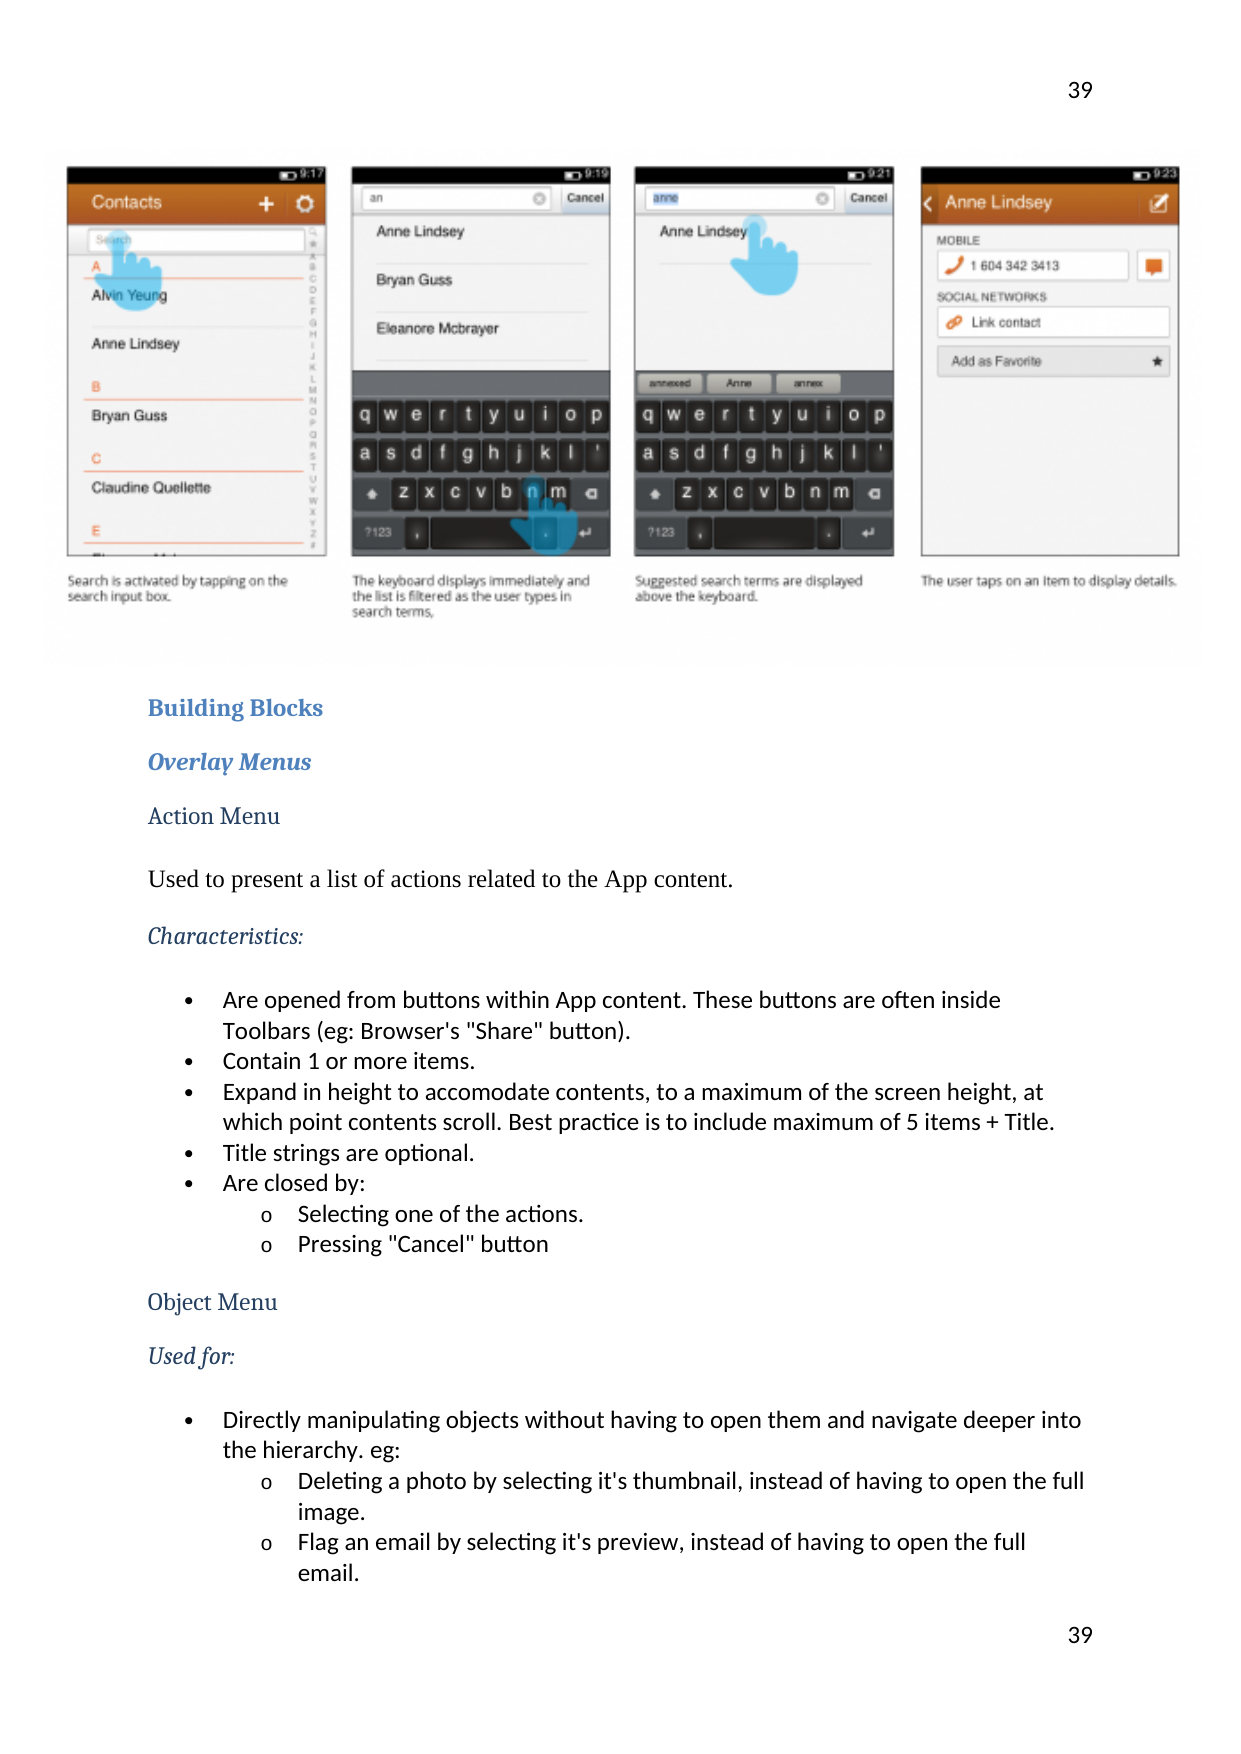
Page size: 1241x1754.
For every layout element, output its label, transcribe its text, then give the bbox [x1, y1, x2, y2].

list Directly manipulating objects without having to open them and navigate deeper into the hierarchy. eg: [185, 1404, 1093, 1465]
subtitle Building Blocks [148, 694, 1093, 723]
picture [44, 147, 1203, 666]
subtitle Action Menu [148, 802, 1093, 831]
list Pressing "Cancel" button [260, 1228, 1093, 1259]
subtitle Overlay Menus [148, 748, 1093, 777]
list Selecting one of the actions. [260, 1198, 1093, 1228]
list Contain 1 or more items. [185, 1045, 1093, 1076]
subtitle Object Menu [148, 1288, 1093, 1317]
list Are closed by: [185, 1167, 1093, 1198]
list Are opened from buttons within App content. These buttons are often inside Toolbars (eg: Browser's "Share" button). [185, 984, 1093, 1045]
subtitle Used for: [148, 1342, 1093, 1371]
list Title strings are optional. [185, 1137, 1093, 1167]
text Used to present a list of actions related to the App content. [148, 864, 1093, 893]
list Expand in height to accomodate contents, to a maximum of the screen height, at which point contents scroll. Best practice is to include maximum of 5 items + Title. [185, 1076, 1093, 1137]
list Flag an email by selecting it's preview, instead of having to open the full email. [260, 1526, 1093, 1587]
subtitle Characteristics: [148, 922, 1093, 951]
list Deleting a photo by selecting it's thumbnail, instead of having to open the full image. [260, 1465, 1093, 1526]
